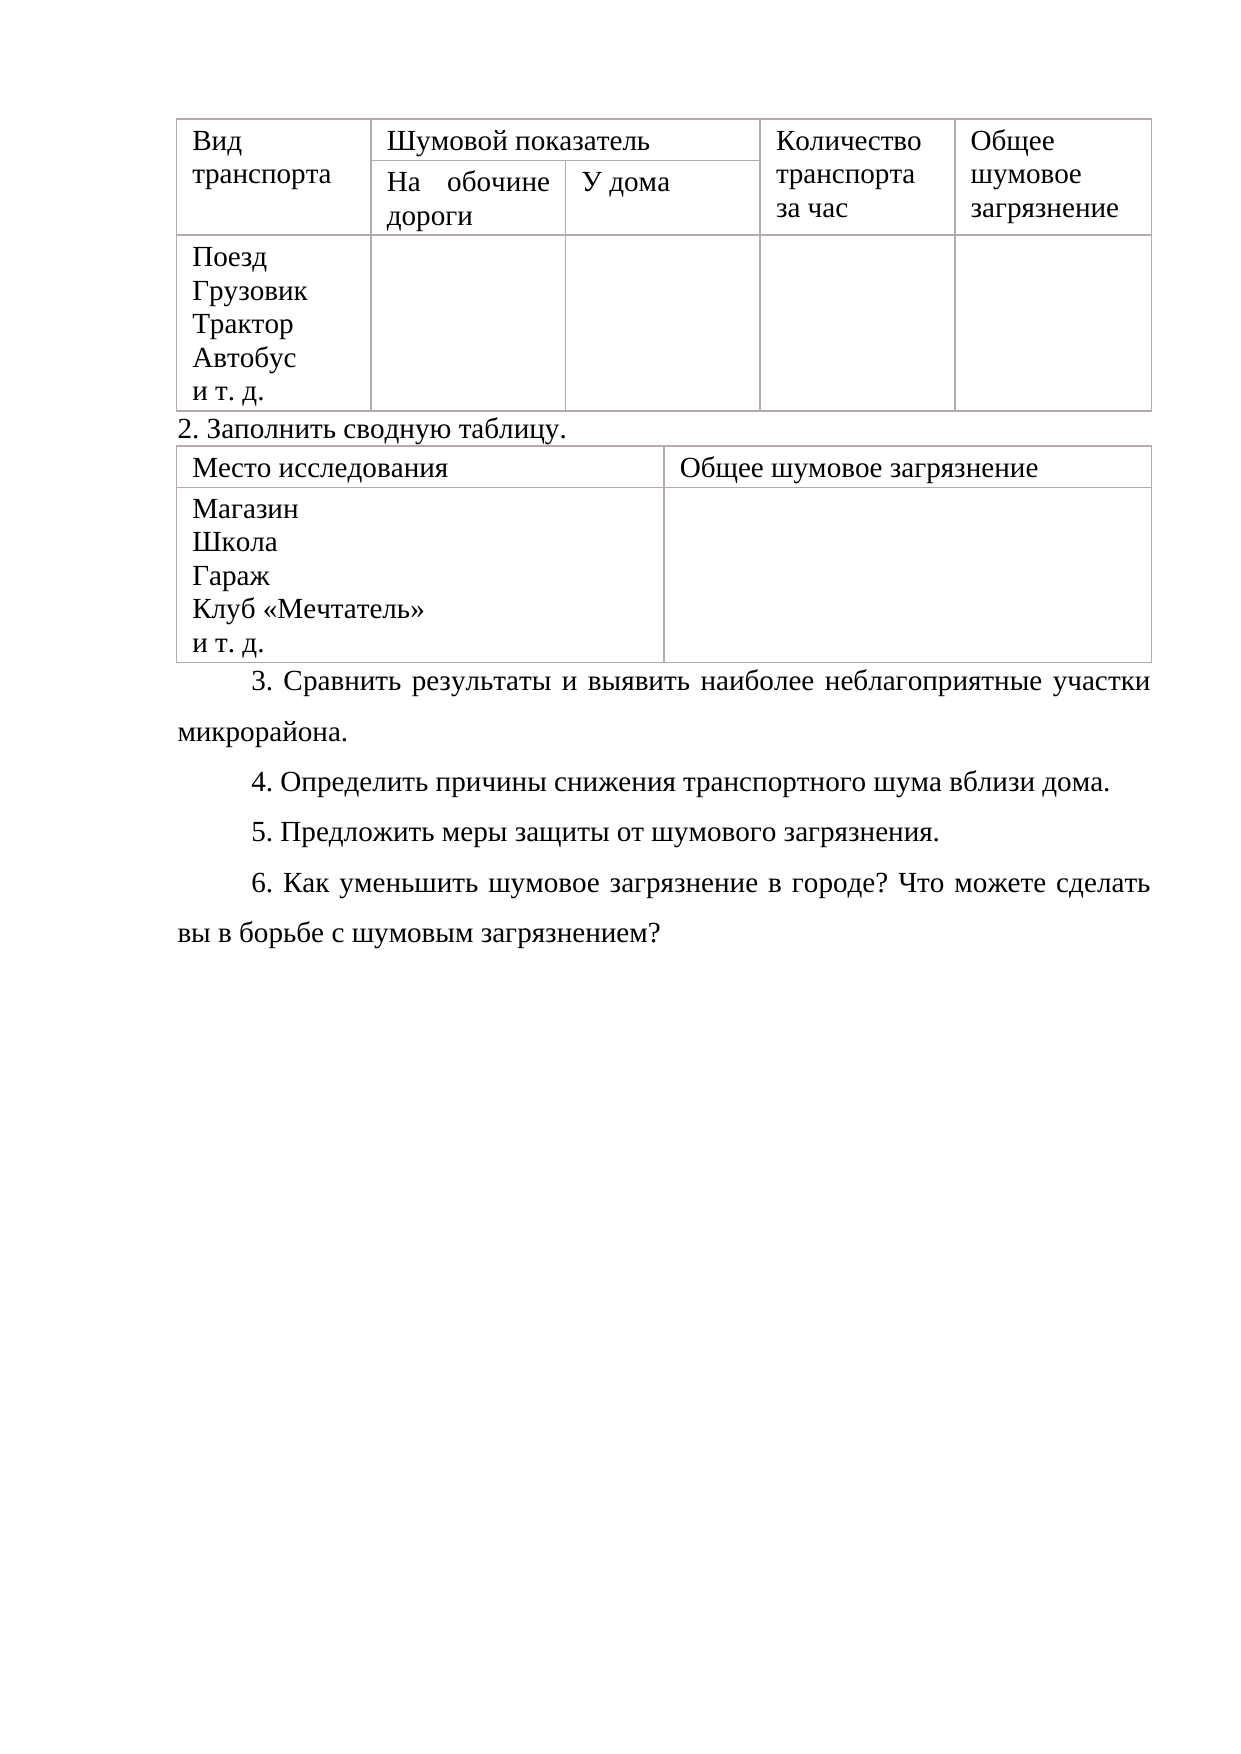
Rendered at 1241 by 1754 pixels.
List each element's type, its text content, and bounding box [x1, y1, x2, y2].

text 2. Заполнить сводную таблицу. [177, 412, 1152, 445]
table_cell [761, 236, 954, 410]
text 6. Как уменьшить шумовое загрязнение в городе? Что можете сделать вы в борьбе с шумовым загрязнением? [177, 865, 1152, 948]
table_header Вид транспорта [177, 120, 370, 234]
table_cell На обочине дороги [372, 161, 565, 234]
table_cell [665, 488, 1151, 662]
table_cell [566, 236, 759, 410]
table_cell У дома [566, 161, 759, 234]
text 3. Сравнить результаты и выявить наиболее неблагоприятные участки микрорайона. [177, 663, 1152, 747]
table_header Общее шумовое загрязнение [665, 447, 1151, 486]
table_header Место исследования [177, 447, 663, 486]
table_cell [372, 236, 565, 410]
text 5. Предложить меры защиты от шумового загрязнения. [177, 814, 1152, 848]
table_header Шумовой показатель [372, 120, 759, 159]
table_cell Магазин Школа Гараж Клуб «Мечтатель» и т. д. [177, 488, 663, 662]
table_header Общее шумовое загрязнение [956, 120, 1151, 234]
table_cell Поезд Грузовик Трактор Автобус и т. д. [177, 236, 370, 410]
text 4. Определить причины снижения транспортного шума вблизи дома. [177, 764, 1152, 798]
table_header Количество транспорта за час [761, 120, 954, 234]
table_cell [956, 236, 1151, 410]
